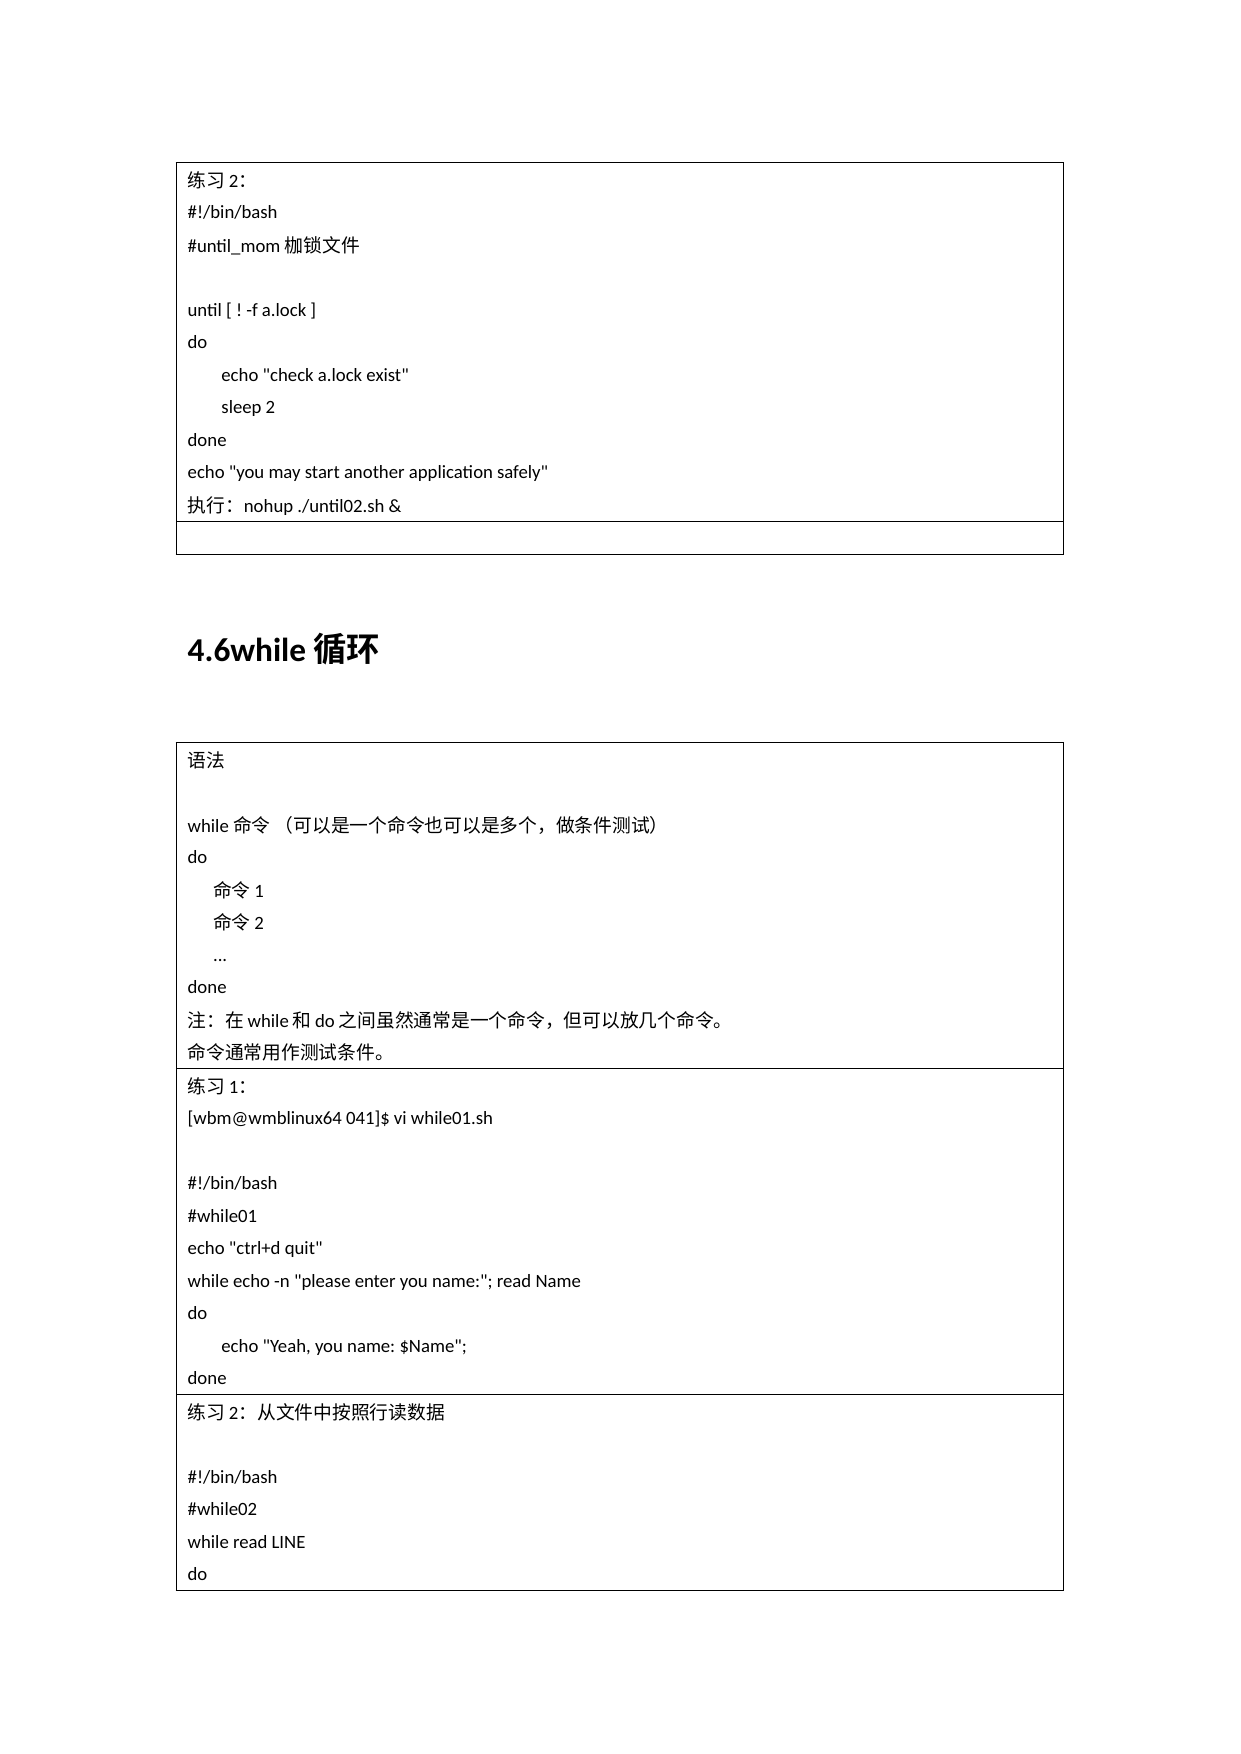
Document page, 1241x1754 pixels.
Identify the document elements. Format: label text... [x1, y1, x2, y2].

table_cell 练习1： [wbm@wmblinux64 041]$ vi while01.sh #!/bin/bash #while01 echo "ctrl+d quit" while echo -n "please enter you name:"; read Name do echo "Yeah, you name: $Name"; done [177, 1069, 1063, 1394]
table_cell 练习2： #!/bin/bash #until_mom 枷锁文件 until [ ! -f a.lock ] do echo "check a.lock exist" sleep 2 done echo "you may start another application safely" 执行：nohup ./until02.sh & [177, 163, 1063, 521]
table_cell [177, 1395, 1063, 1590]
table_header 语法 while 命令 （可以是一个命令也可以是多个，做条件测试） do 命令1 命令2 ... done 注：在while和do之间虽然通常是一个命令，但可以放几个命令。 命令通常用作测试条件。 [177, 743, 1063, 1068]
subtitle 4.6while循环 [187, 615, 1053, 680]
table_cell [177, 522, 1063, 554]
